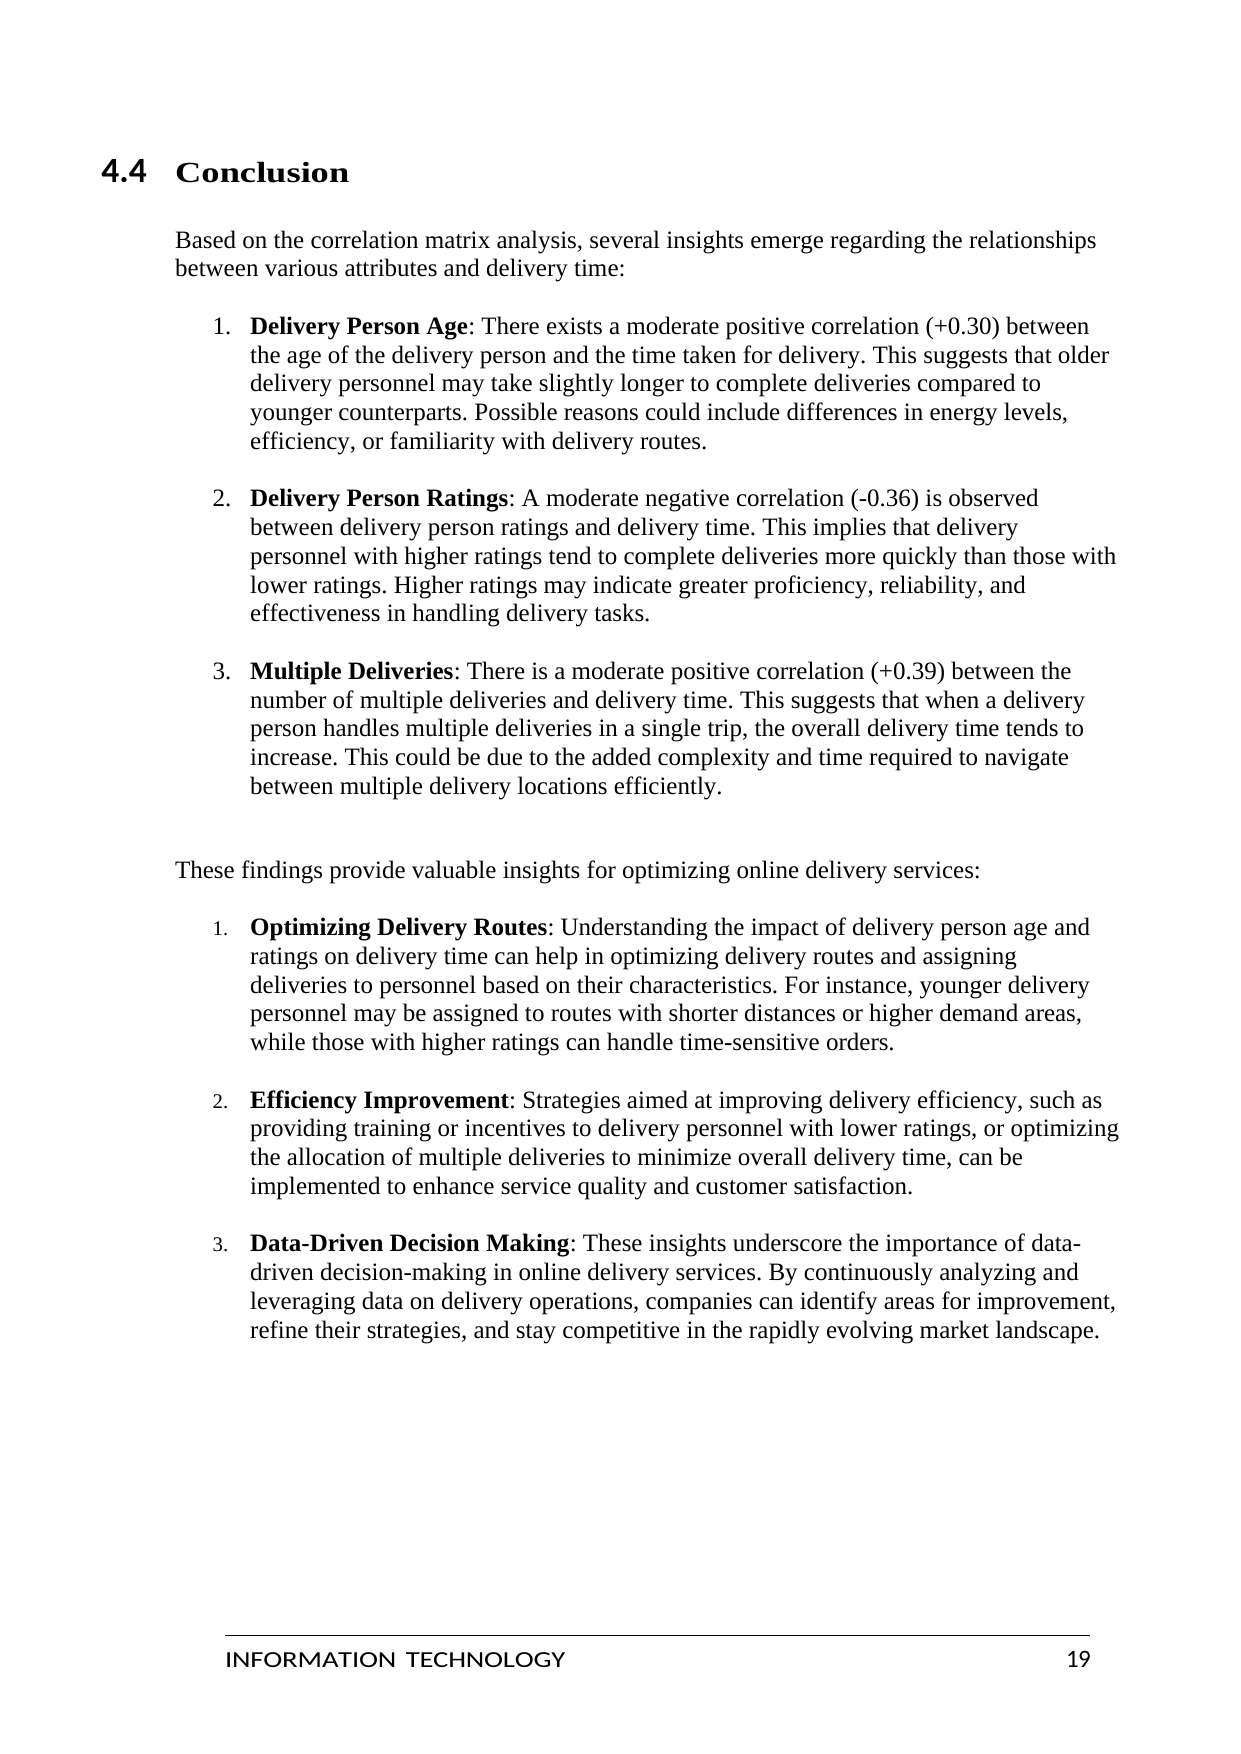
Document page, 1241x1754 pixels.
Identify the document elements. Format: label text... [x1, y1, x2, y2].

list Efficiency Improvement: Strategies aimed at improving delivery efficiency, such as providing training or incentives to delivery personnel with lower ratings, or optimizing the allocation of multiple deliveries to minimize overall delivery time, can be implemented to enhance service quality and customer satisfaction. [212, 1085, 1119, 1200]
list Multiple Deliveries: There is a moderate positive correlation (+0.39) between the number of multiple deliveries and delivery time. This suggests that when a delivery person handles multiple deliveries in a single trip, the overall delivery time tends to increase. This could be due to the added complexity and time required to navigate between multiple delivery locations efficiently. [212, 656, 1119, 800]
list Data-Driven Decision Making: These insights underscore the importance of data-driven decision-making in online delivery services. By continuously analyzing and leveraging data on delivery operations, companies can identify areas for improvement, refine their strategies, and stay competitive in the rapidly evolving market landscape. [212, 1228, 1119, 1343]
text Based on the correlation matrix analysis, several insights emerge regarding the relationships between various attributes and delivery time: [175, 225, 1119, 282]
list Delivery Person Ratings: A moderate negative correlation (-0.36) is observed between delivery person ratings and delivery time. This implies that delivery personnel with higher ratings tend to complete deliveries more quickly than those with lower ratings. Higher ratings may indicate greater proficiency, reliability, and effectiveness in handling delivery tasks. [212, 483, 1119, 627]
subtitle Conclusion [101, 148, 1240, 191]
text These findings provide valuable insights for optimizing online delivery services: [175, 855, 1119, 883]
list Optimizing Delivery Routes: Understanding the impact of delivery person age and ratings on delivery time can help in optimizing delivery routes and assigning deliveries to personnel based on their characteristics. For instance, younger delivery personnel may be assigned to routes with shorter distances or higher demand areas, while those with higher ratings can handle time-sensitive orders. [212, 912, 1119, 1056]
list Delivery Person Age: There exists a moderate positive correlation (+0.30) between the age of the delivery person and the time taken for delivery. This suggests that older delivery personnel may take slightly longer to complete deliveries compared to younger counterparts. Possible reasons could include differences in energy levels, efficiency, or familiarity with delivery routes. [212, 311, 1119, 455]
